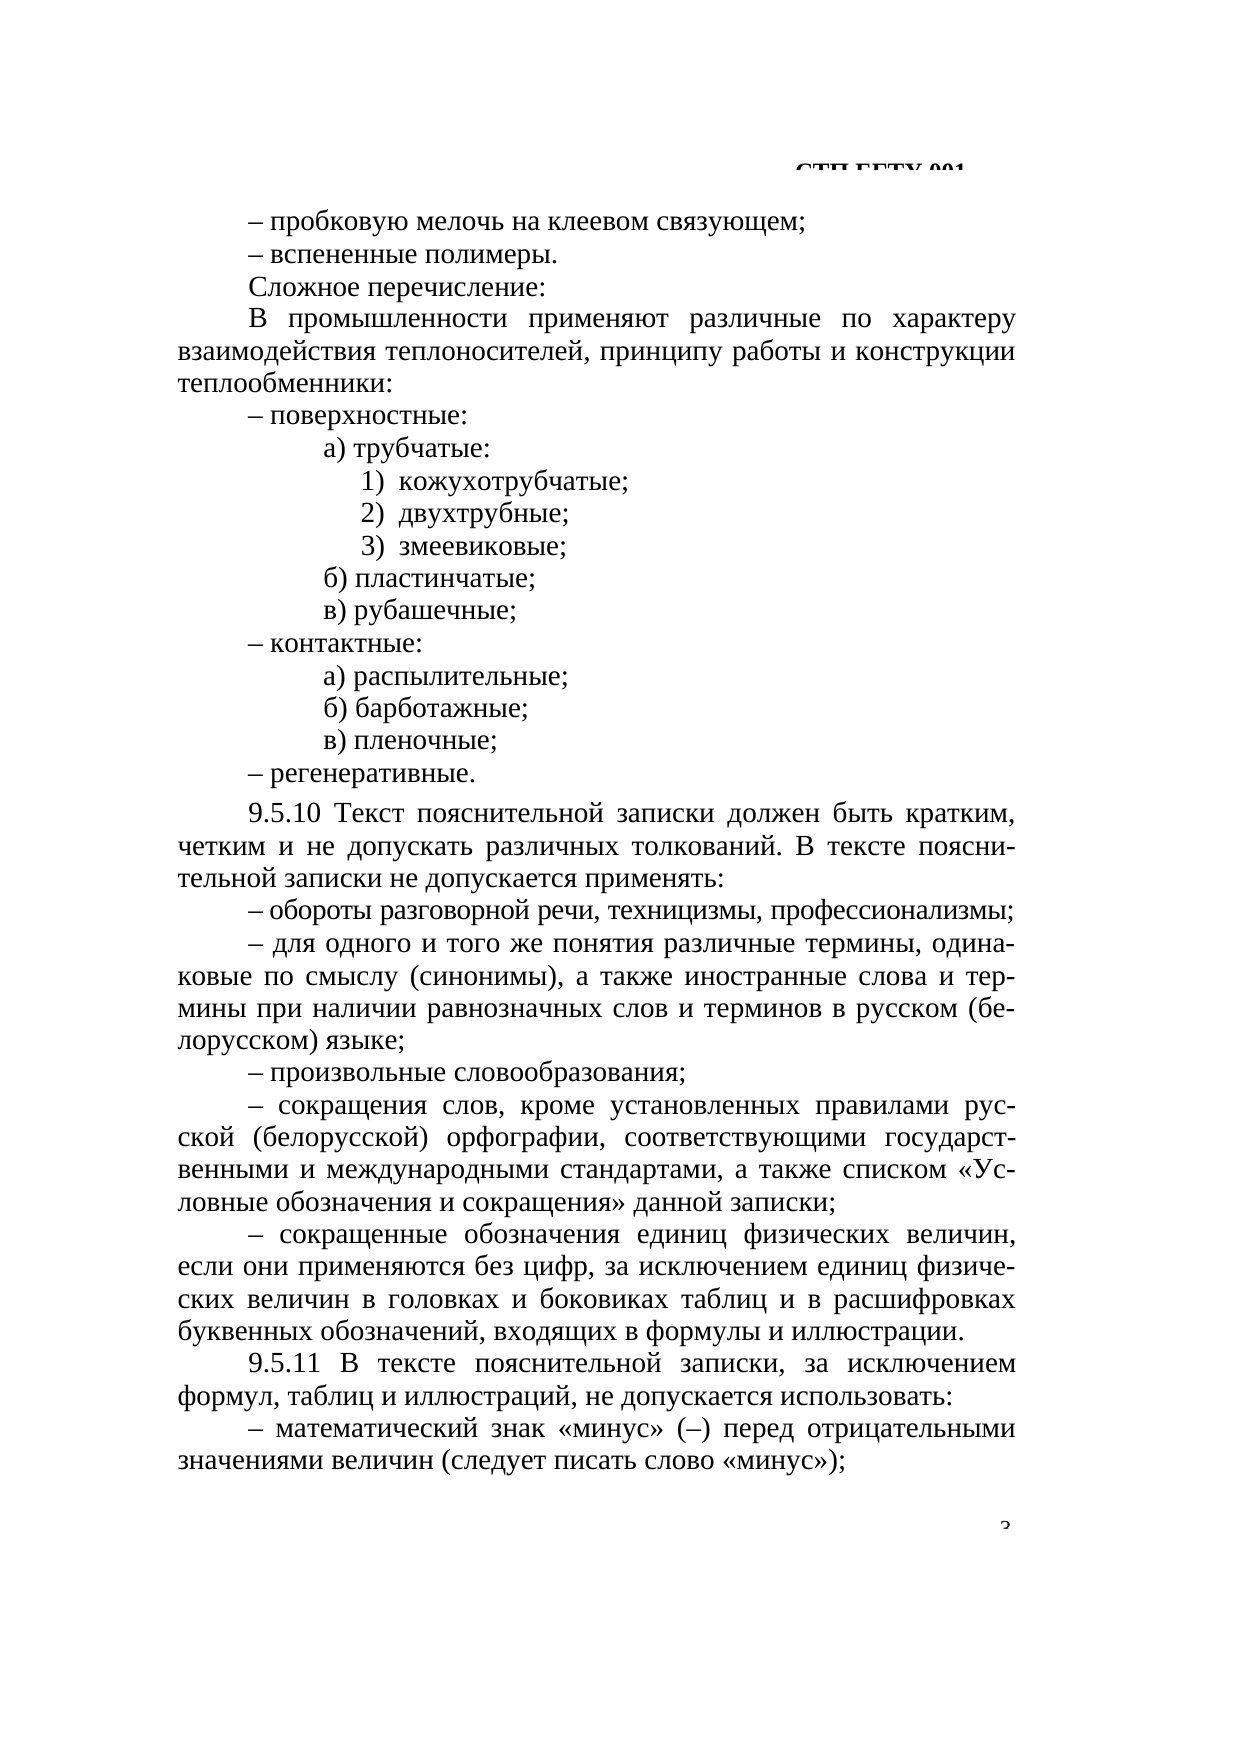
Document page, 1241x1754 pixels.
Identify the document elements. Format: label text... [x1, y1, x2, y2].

list сокращения слов, кроме установленных правилами рус- ской (белорусской) орфографии, соответствующими государст- венными и международными стандартами, а также списком «Ус- ловные обозначения и сокращения» данной записки; [177, 1088, 1016, 1217]
list Текст пояснительной записки должен быть кратким, четким и не допускать различных толкований. В тексте поясни- тельной записки не допускается применять: [177, 797, 1016, 894]
list змеевиковые; б) пластинчатые; [323, 529, 567, 594]
text В промышленности применяют различные по характеру взаимодействия теплоносителей, принципу работы и конструкции теплообменники: [177, 302, 1016, 399]
list математический знак «минус» (–) перед отрицательными значениями величин (следует писать слово «минус»); [177, 1411, 1016, 1476]
list контактные: [248, 626, 1067, 659]
list обороты разговорной речи, техницизмы, профессионализмы; [248, 894, 1067, 926]
list регенеративные. [248, 756, 1067, 789]
list произвольные словообразования; [248, 1056, 1067, 1088]
list для одного и того же понятия различные термины, одина- ковые по смыслу (синонимы), а также иностранные слова и тер- мины при наличии равнозначных слов и терминов в русском (бе- лорусском) языке; [177, 927, 1016, 1056]
list поверхностные: [248, 399, 1067, 431]
text в) рубашечные; [323, 594, 1067, 626]
list вспененные полимеры. Сложное перечисление: [248, 238, 558, 302]
text в) пленочные; [323, 724, 1067, 756]
list двухтрубные; [360, 496, 1067, 529]
list пробковую мелочь на клеевом связующем; [248, 204, 1067, 237]
text а) распылительные; б) барботажные; [323, 659, 569, 724]
list В тексте пояснительной записки, за исключением формул, таблиц и иллюстраций, не допускается использовать: [177, 1347, 1016, 1411]
list кожухотрубчатые; [360, 464, 1067, 496]
text а) трубчатые: [323, 431, 1067, 464]
list сокращенные обозначения единиц физических величин, если они применяются без цифр, за исключением единиц физиче- ских величин в головках и боковиках таблиц и в расшифровках буквенных обозначений, входящих в формулы и иллюстрации. [177, 1217, 1016, 1347]
